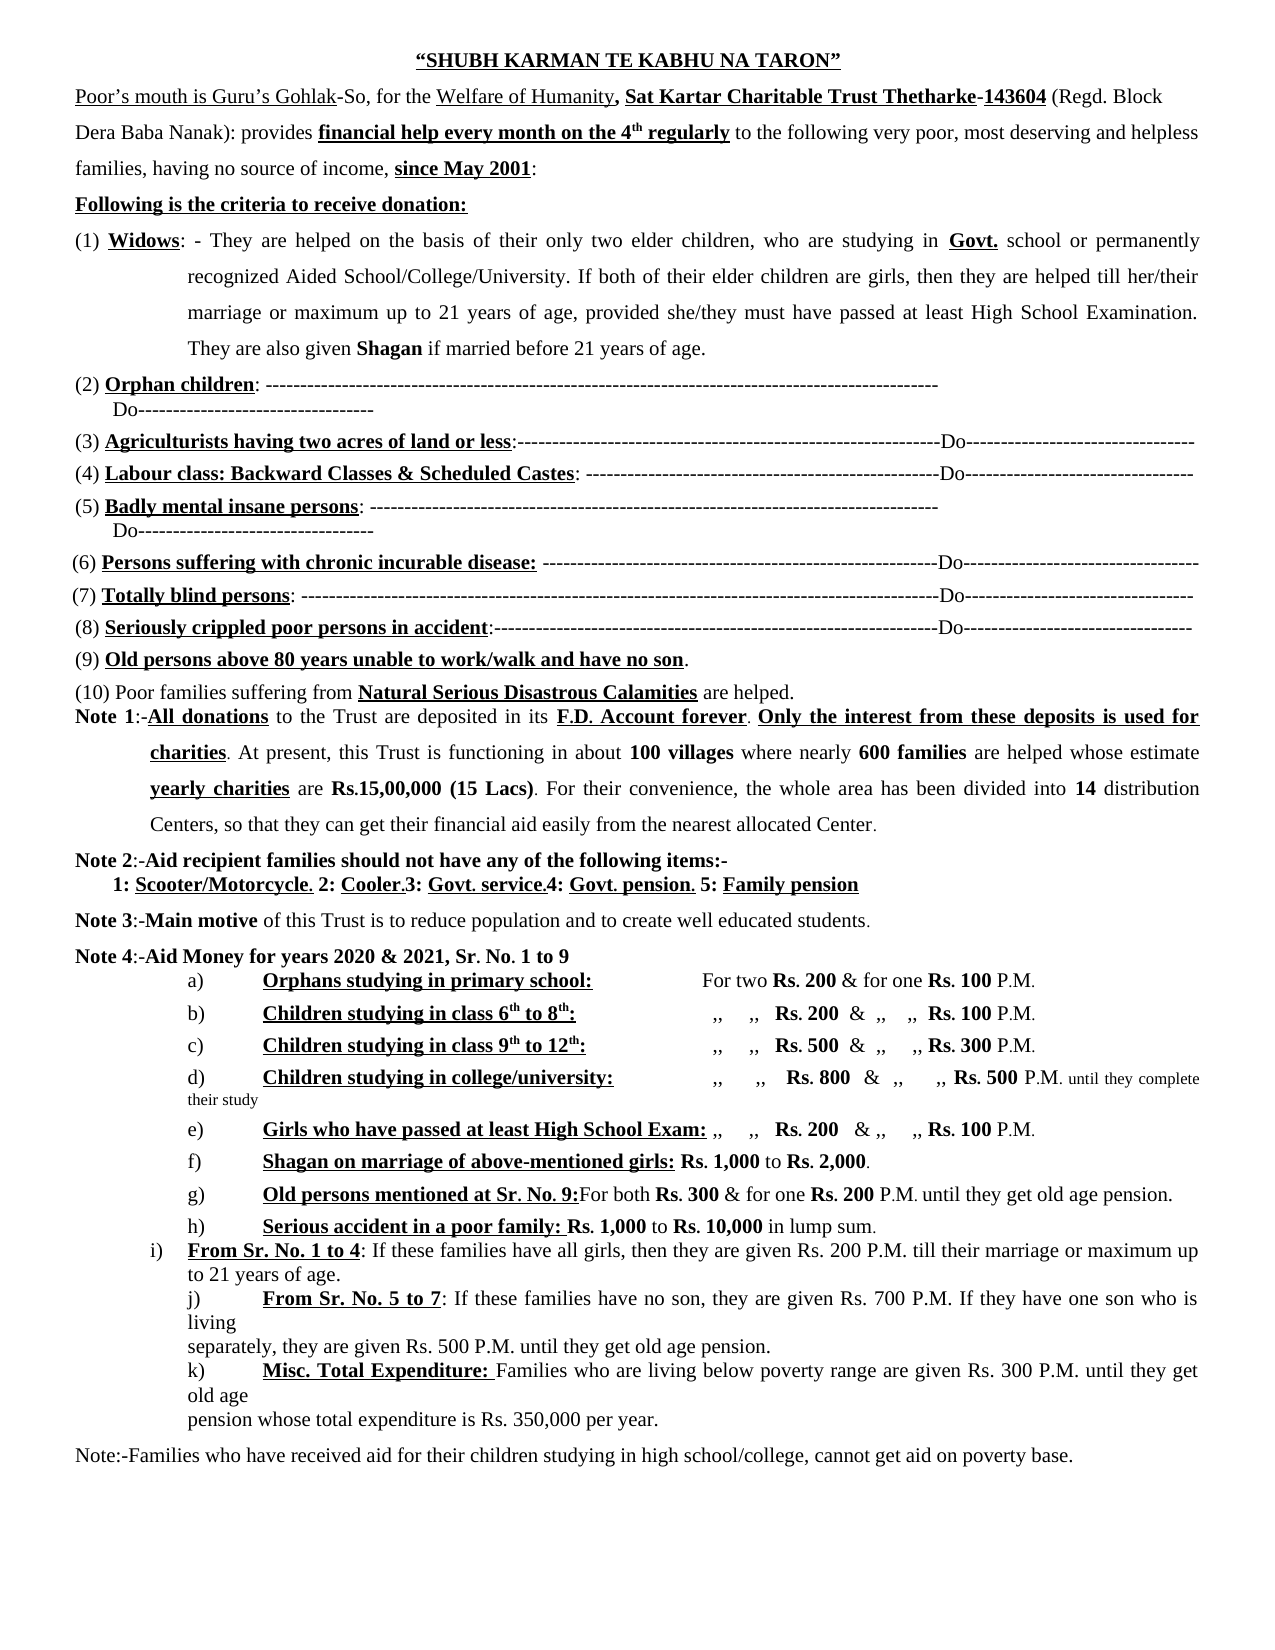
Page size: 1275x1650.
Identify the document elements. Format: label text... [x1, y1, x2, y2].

list Misc. Total Expenditure: Families who are living below poverty range are given Rs. 300 P.M. until they get old age [187, 1358, 1200, 1407]
text (10) Poor families suffering from Natural Serious Disastrous Calamities are helped. [75, 680, 1200, 704]
list separately, they are given Rs. 500 P.M. until they get old age pension. [187, 1334, 1200, 1358]
text (2) Orphan children: -------------------------------------------------------------------------------------------------Do---------------------------------- [75, 372, 1200, 421]
text (8) Seriously crippled poor persons in accident:----------------------------------------------------------------Do--------------------------------- [75, 615, 1200, 639]
list Children studying in college/university: ,, ,, Rs. 800 & ,, ,, Rs. 500 P.M. until they complete their study [187, 1065, 1200, 1108]
text (5) Badly mental insane persons: ----------------------------------------------------------------------------------Do---------------------------------- [75, 494, 1200, 542]
list Serious accident in a poor family: Rs. 1,000 to Rs. 10,000 in lump sum. [187, 1214, 1200, 1238]
text Poor’s mouth is Guru’s Gohlak-So, for the Welfare of Humanity, Sat Kartar Charitable Trust Thetharke-143604 (Regd. Block Dera Baba Nanak): provides financial help every month on the 4th regularly to the following very poor, most deserving and helpless families, having no source of income, since May 2001: [75, 84, 1200, 180]
list From Sr. No. 5 to 7: If these families have no son, they are given Rs. 700 P.M. If they have one son who is living [187, 1286, 1200, 1334]
text Note 2:-Aid recipient families should not have any of the following items:- [75, 848, 1200, 872]
text 1: Scooter/Motorcycle. 2: Cooler.3: Govt. service.4: Govt. pension. 5: Family pension [112, 872, 1200, 896]
list From Sr. No. 1 to 4: If these families have all girls, then they are given Rs. 200 P.M. till their marriage or maximum up to 21 years of age. [150, 1238, 1200, 1286]
list Note:-Families who have received aid for their children studying in high school/college, cannot get aid on poverty base. [75, 1443, 1200, 1467]
text Note 3:-Main motive of this Trust is to reduce population and to create well educated students. [75, 908, 1200, 932]
text (7) Totally blind persons: --------------------------------------------------------------------------------------------Do--------------------------------- [56, 582, 1200, 607]
list Shagan on marriage of above-mentioned girls: Rs. 1,000 to Rs. 2,000. [187, 1149, 1200, 1173]
text (1) Widows: - They are helped on the basis of their only two elder children, who are studying in Govt. school or permanently recognized Aided School/College/University. If both of their elder children are girls, then they are helped till her/their marriage or maximum up to 21 years of age, provided she/they must have passed at least High School Examination. They are also given Shagan if married before 21 years of age. [75, 228, 1200, 360]
text (9) Old persons above 80 years unable to work/walk and have no son. [75, 647, 1200, 671]
text (6) Persons suffering with chronic incurable disease: ---------------------------------------------------------Do---------------------------------- [56, 550, 1200, 574]
list Children studying in class 6th to 8th: ,, ,, Rs. 200 & ,, ,, Rs. 100 P.M. [187, 1001, 1200, 1024]
text Following is the criteria to receive donation: [75, 192, 1200, 216]
text Note 1:-All donations to the Trust are deposited in its F.D. Account forever. Only the interest from these deposits is used for charities. At present, this Trust is functioning in about 100 villages where nearly 600 families are helped whose estimate yearly charities are Rs.15,00,000 (15 Lacs). For their convenience, the whole area has been divided into 14 distribution Centers, so that they can get their financial aid easily from the nearest allocated Center. [75, 704, 1200, 836]
list Orphans studying in primary school: For two Rs. 200 & for one Rs. 100 P.M. [187, 968, 1200, 992]
text “SHUBH KARMAN TE KABHU NA TARON” [56, 48, 1200, 72]
text (3) Agriculturists having two acres of land or less:-------------------------------------------------------------Do--------------------------------- [75, 429, 1200, 453]
list pension whose total expenditure is Rs. 350,000 per year. [150, 1407, 1200, 1431]
list Old persons mentioned at Sr. No. 9:For both Rs. 300 & for one Rs. 200 P.M. until they get old age pension. [187, 1182, 1200, 1206]
list Children studying in class 9th to 12th: ,, ,, Rs. 500 & ,, ,, Rs. 300 P.M. [187, 1033, 1200, 1057]
list Girls who have passed at least High School Exam: ,, ,, Rs. 200 & ,, ,, Rs. 100 P.M. [187, 1117, 1200, 1141]
text (4) Labour class: Backward Classes & Scheduled Castes: ---------------------------------------------------Do--------------------------------- [75, 461, 1200, 485]
text Note 4:-Aid Money for years 2020 & 2021, Sr. No. 1 to 9 [75, 944, 1200, 968]
